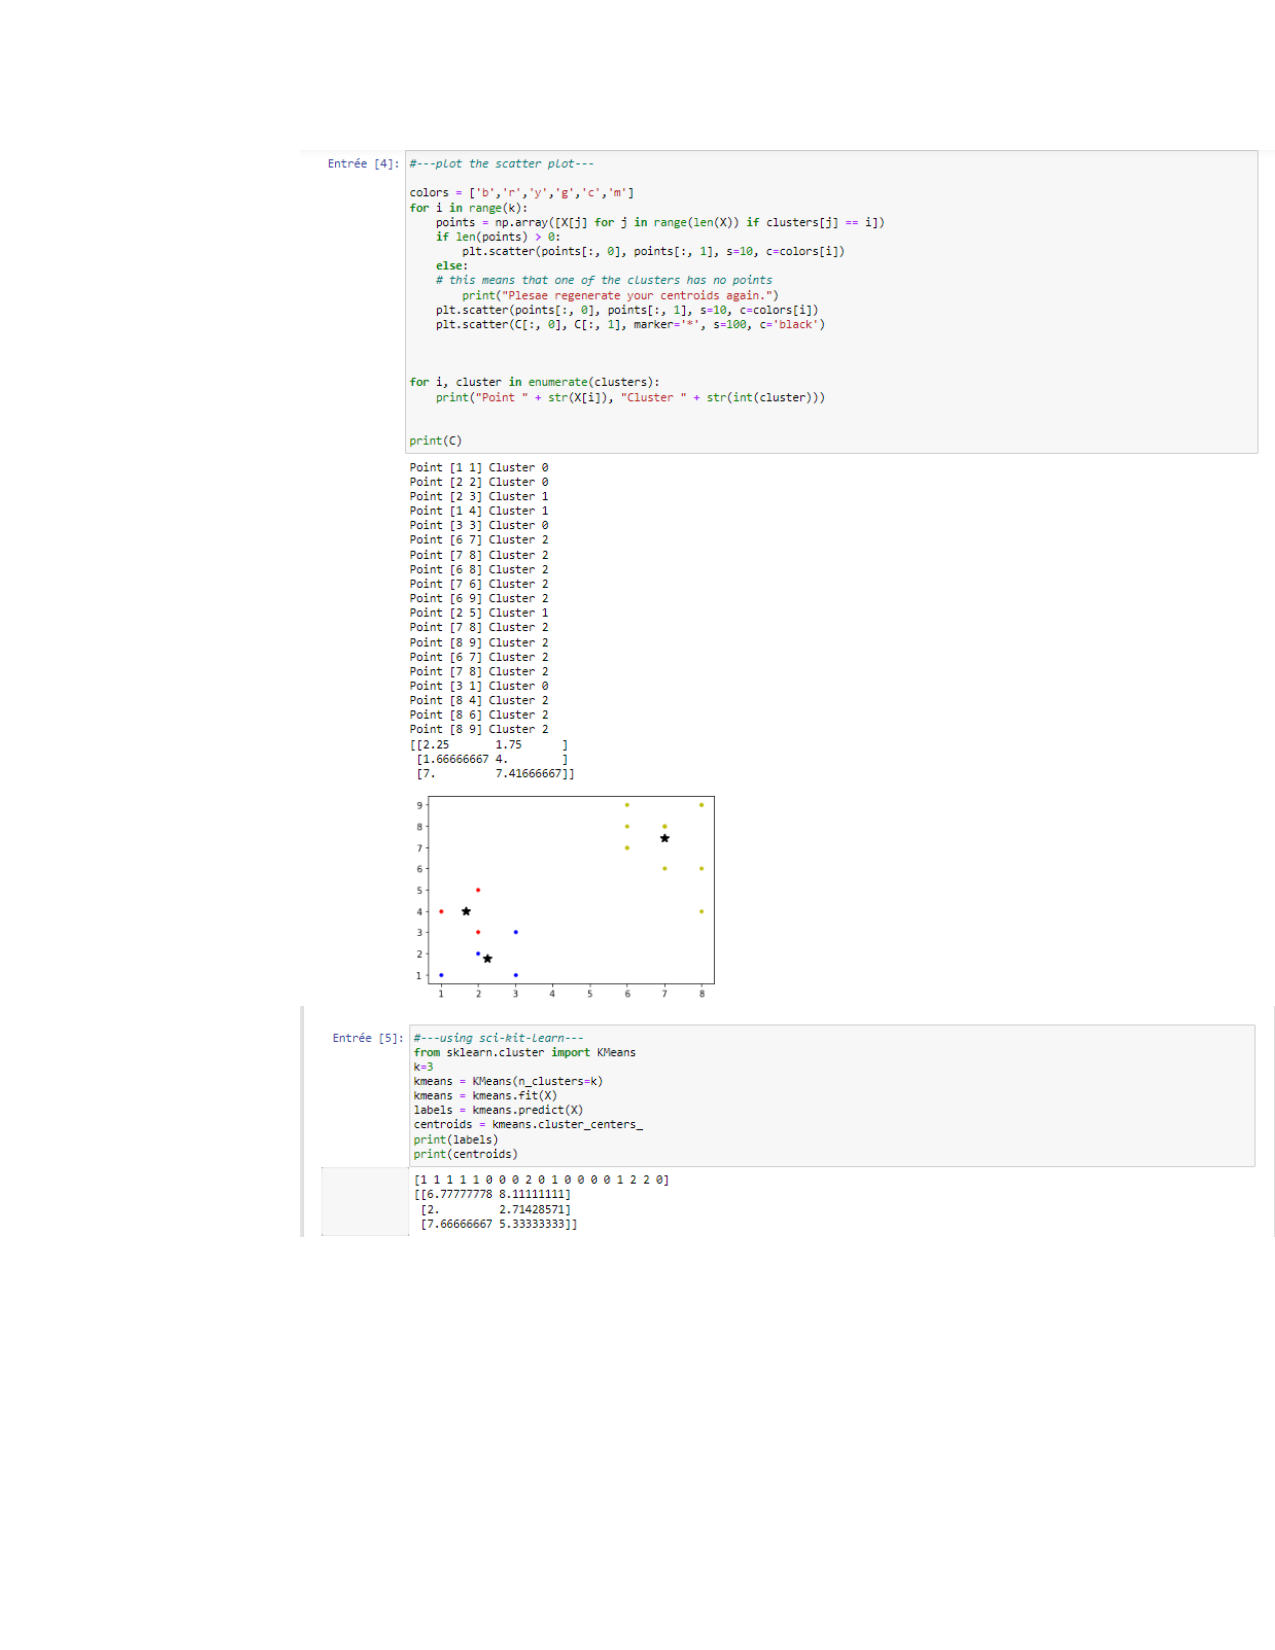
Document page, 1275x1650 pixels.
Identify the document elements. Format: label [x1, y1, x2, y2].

picture [300, 150, 1275, 1005]
picture [300, 1006, 1275, 1237]
